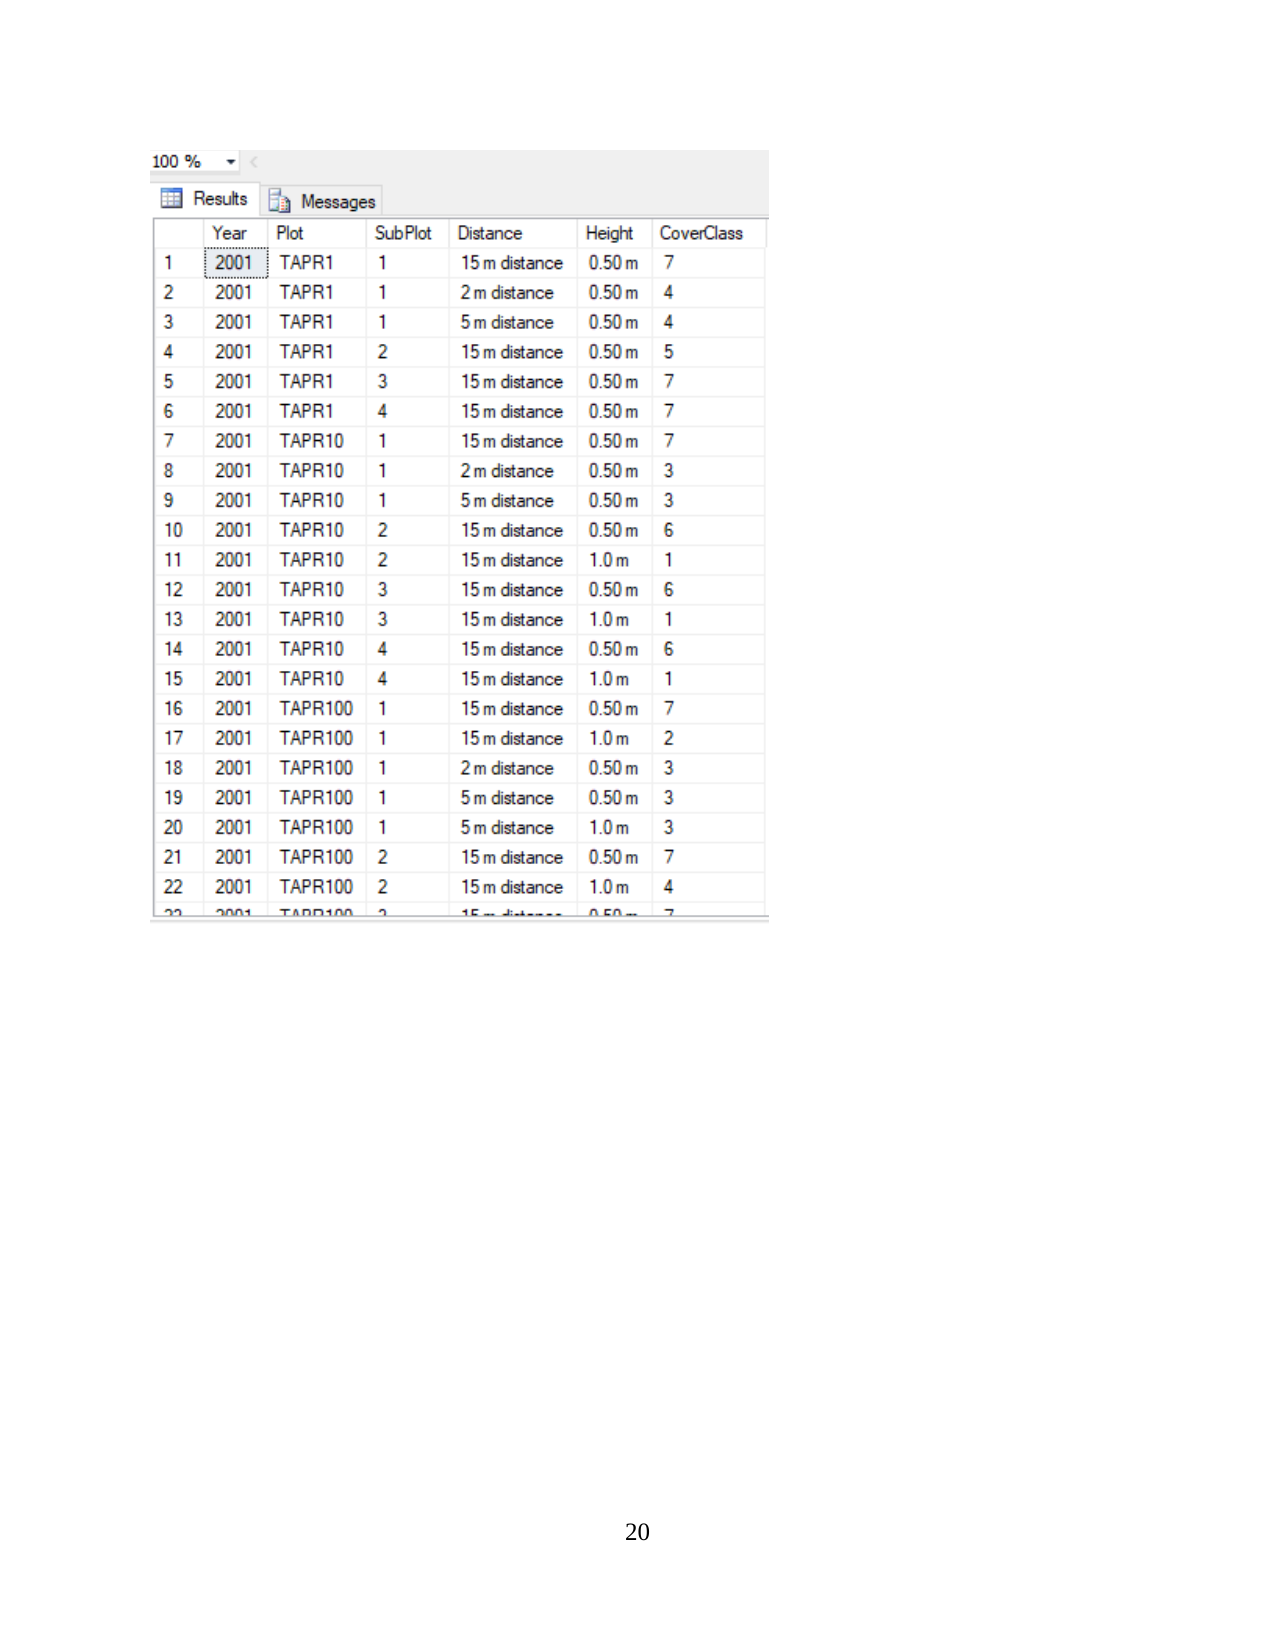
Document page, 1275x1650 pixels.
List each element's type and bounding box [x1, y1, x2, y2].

picture [150, 150, 769, 925]
